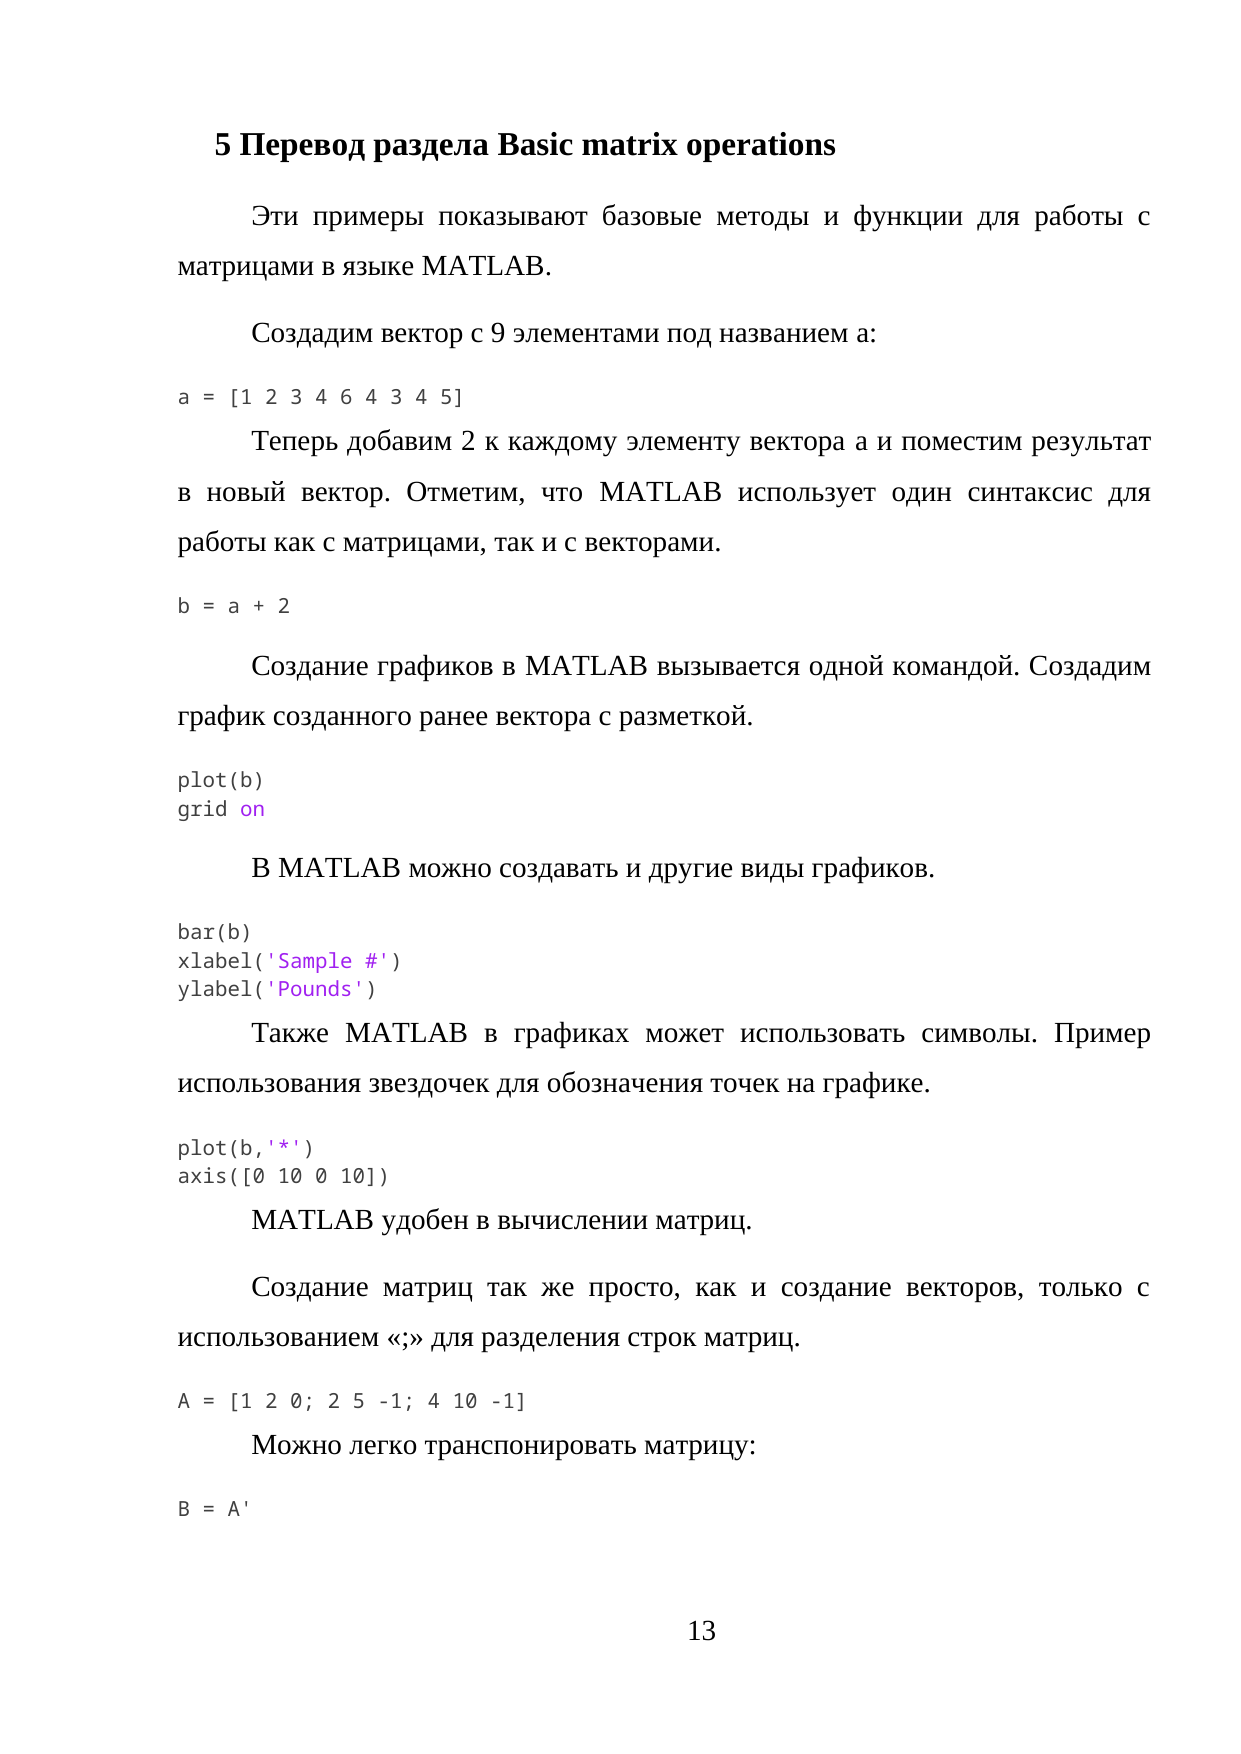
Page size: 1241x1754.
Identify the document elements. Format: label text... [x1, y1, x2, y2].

text Можно легко транспонировать матрицу: [177, 1427, 1152, 1461]
text bar(b) [177, 917, 1152, 946]
subtitle Перевод раздела Basic matrix operations [214, 124, 1152, 162]
text MATLAB удобен в вычислении матриц. [177, 1202, 1152, 1236]
text Эти примеры показывают базовые методы и функции для работы с матрицами в языке MATLAB. [177, 198, 1152, 282]
text Создадим вектор с 9 элементами под названием a: [177, 316, 1152, 349]
text axis([0 10 0 10]) [177, 1161, 1152, 1189]
text plot(b,'*') [177, 1133, 1152, 1161]
text Также MATLAB в графиках может использовать символы. Пример использования звездочек для обозначения точек на графике. [177, 1015, 1152, 1099]
text a = [1 2 3 4 6 4 3 4 5] [177, 382, 1152, 411]
text Создание графиков в MATLAB вызывается одной командой. Создадим график созданного ранее вектора с разметкой. [177, 648, 1152, 732]
text xlabel('Sample #') [177, 946, 1152, 974]
text A = [1 2 0; 2 5 -1; 4 10 -1] [177, 1386, 1152, 1415]
text grid on [177, 794, 1152, 822]
text ylabel('Pounds') [177, 974, 1152, 1003]
text plot(b) [177, 765, 1152, 794]
text b = a + 2 [177, 591, 1152, 619]
text B = A' [177, 1494, 1152, 1523]
text В MATLAB можно создавать и другие виды графиков. [177, 851, 1152, 884]
text Создание матриц так же просто, как и создание векторов, только с использованием «;» для разделения строк матриц. [177, 1269, 1152, 1353]
text Теперь добавим 2 к каждому элементу вектора a и поместим результат в новый вектор. Отметим, что MATLAB использует один синтаксис для работы как с матрицами, так и с векторами. [177, 423, 1152, 558]
